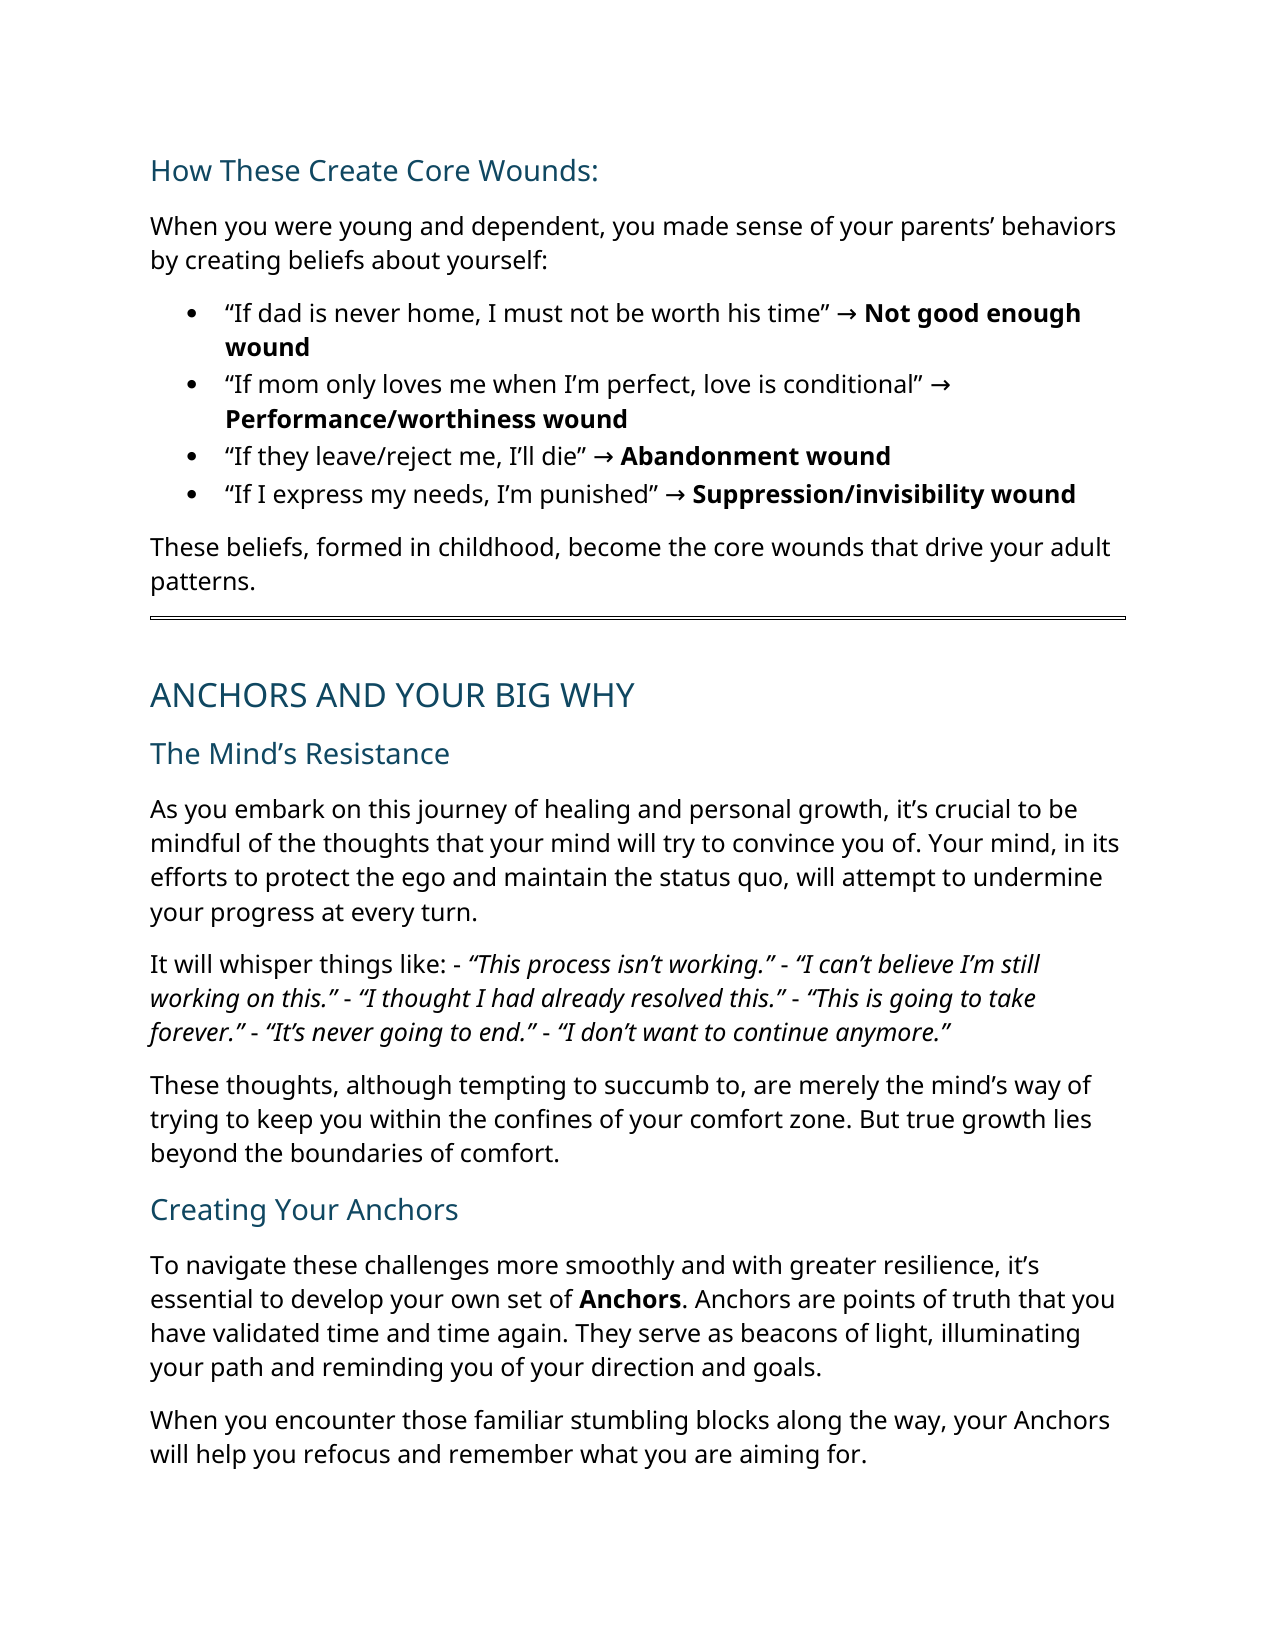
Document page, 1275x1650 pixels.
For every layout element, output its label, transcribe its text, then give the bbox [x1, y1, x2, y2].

subtitle ANCHORS AND YOUR BIG WHY [150, 671, 1125, 717]
text When you were young and dependent, you made sense of your parents’ behaviors by creating beliefs about yourself: [150, 208, 1125, 277]
list “If I express my needs, I’m punished” → Suppression/invisibility wound [187, 477, 1125, 511]
text As you embark on this journey of healing and personal growth, it’s crucial to be mindful of the thoughts that your mind will try to convince you of. Your mind, in its efforts to protect the ego and maintain the status quo, will attempt to undermine your progress at every turn. [150, 792, 1125, 928]
text When you encounter those familiar stumbling blocks along the way, your Anchors will help you refocus and remember what you are aiming for. [150, 1402, 1125, 1470]
subtitle The Mind’s Resistance [150, 733, 1125, 773]
text It will whisper things like: - “This process isn’t working.” - “I can’t believe I’m still working on this.” - “I thought I had already resolved this.” - “This is going to take forever.” - “It’s never going to end.” - “I don’t want to continue anymore.” [150, 947, 1125, 1049]
list “If mom only loves me when I’m perfect, love is conditional” → Performance/worthiness wound [187, 367, 1125, 435]
text These thoughts, although tempting to succumb to, are merely the mind’s way of trying to keep you within the confines of your comfort zone. But true growth lies beyond the boundaries of comfort. [150, 1068, 1125, 1170]
text To navigate these challenges more smoothly and with greater resilience, it’s essential to develop your own set of Anchors. Anchors are points of truth that you have validated time and time again. They serve as beacons of light, illuminating your path and reminding you of your direction and goals. [150, 1247, 1125, 1383]
subtitle How These Create Core Wounds: [150, 150, 1125, 190]
subtitle Creating Your Anchors [150, 1189, 1125, 1228]
text These beliefs, formed in childhood, become the core wounds that drive your adult patterns. [150, 530, 1125, 598]
list “If dad is never home, I must not be worth his time” → Not good enough wound [187, 295, 1125, 363]
list “If they leave/reject me, I’ll die” → Abandonment wound [187, 439, 1125, 473]
